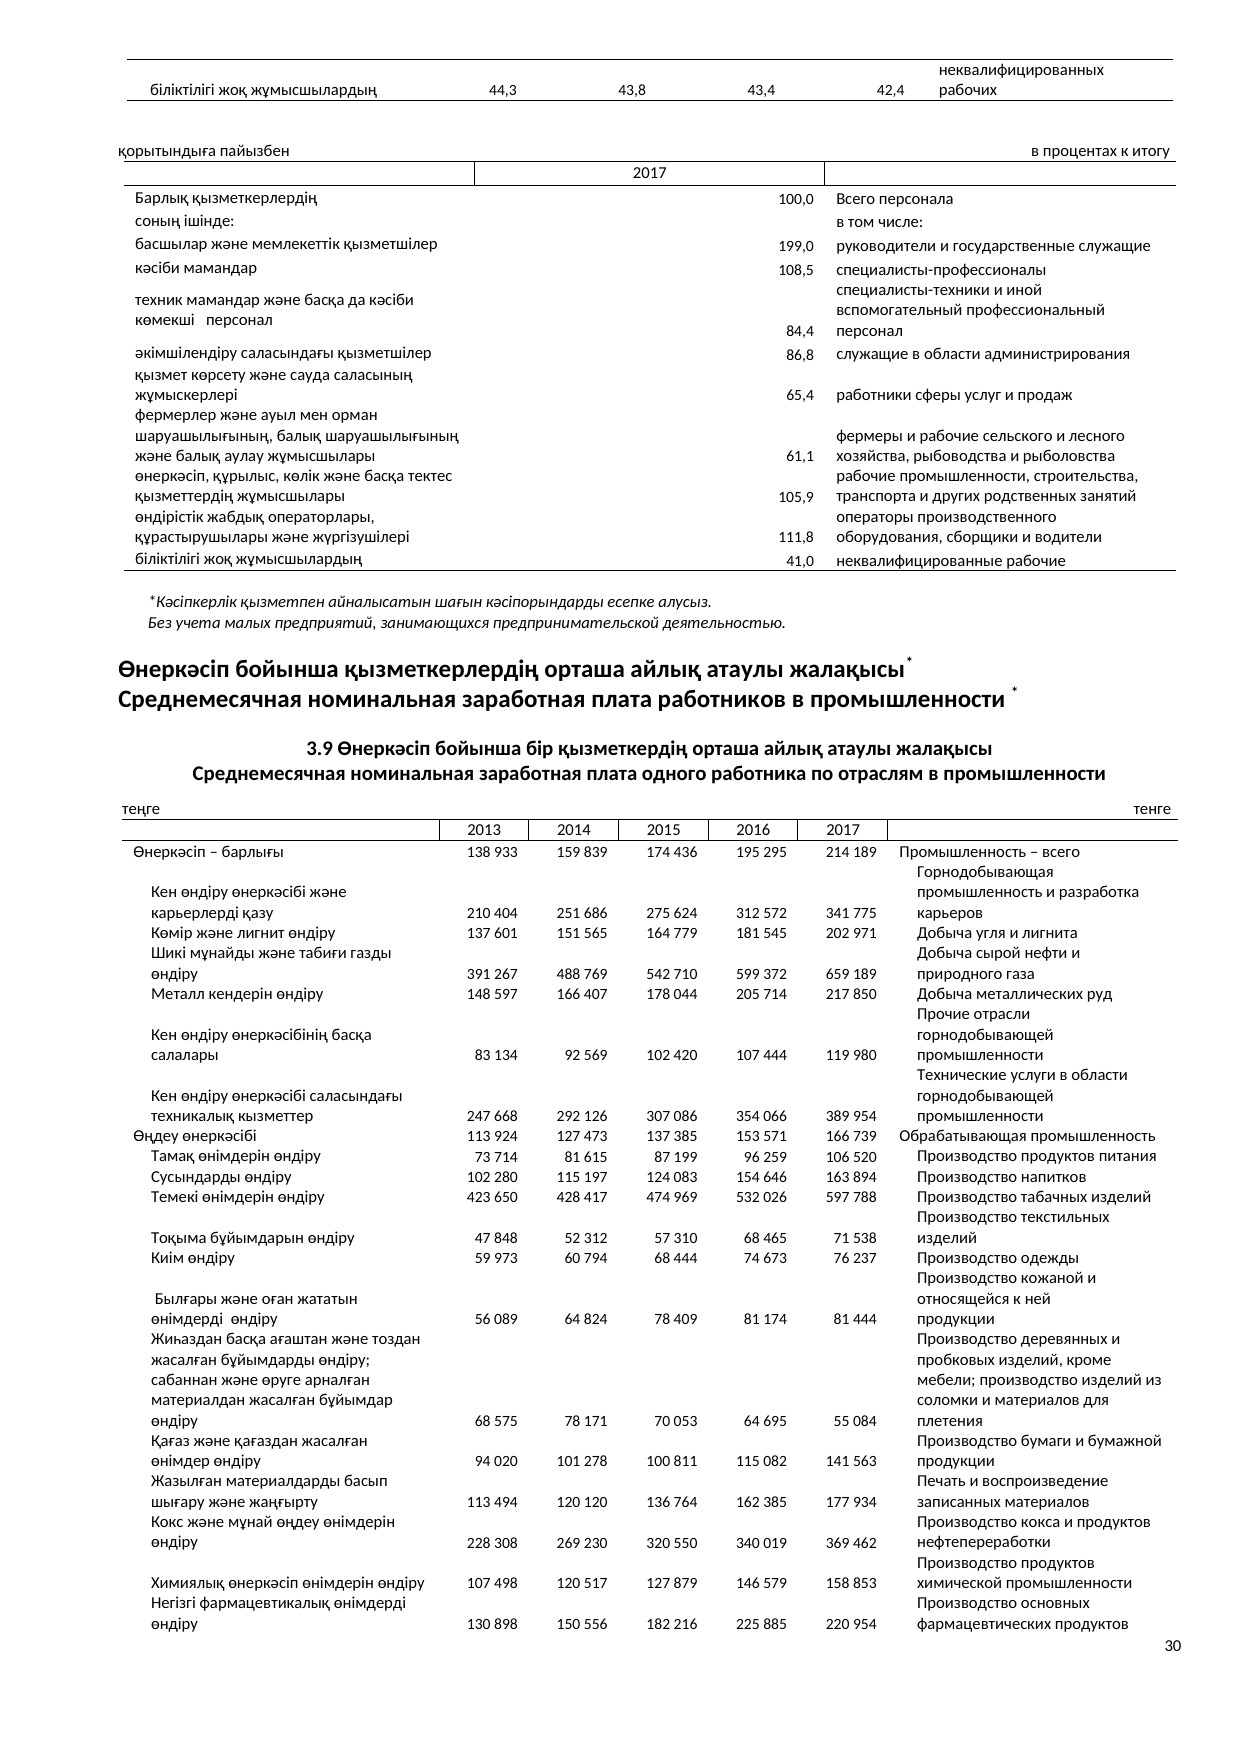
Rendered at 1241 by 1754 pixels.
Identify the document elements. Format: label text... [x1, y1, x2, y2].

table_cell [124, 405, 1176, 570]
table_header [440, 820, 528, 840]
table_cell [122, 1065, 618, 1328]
text қорытындыға пайызбен в процентах к итогу [118, 141, 1181, 161]
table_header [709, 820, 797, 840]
text 3.9 Өнеркәсіп бойынша бір қызметкердің орташа айлық атаулы жалақысы [118, 735, 1181, 760]
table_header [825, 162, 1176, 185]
text Без учета малых предприятий, занимающихся предпринимательской деятельностью. [118, 612, 1181, 632]
text *Кәсіпкерлік қызметпен айналысатын шағын кәсіпорындарды есепке алусыз. [118, 592, 1181, 612]
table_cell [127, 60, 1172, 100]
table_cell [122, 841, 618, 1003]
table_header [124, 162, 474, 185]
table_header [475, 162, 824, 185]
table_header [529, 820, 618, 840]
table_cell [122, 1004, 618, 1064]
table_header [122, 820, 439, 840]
text Өнеркәсіп бойынша қызметкерлердің орташа айлық атаулы жалақысы* [118, 653, 1181, 684]
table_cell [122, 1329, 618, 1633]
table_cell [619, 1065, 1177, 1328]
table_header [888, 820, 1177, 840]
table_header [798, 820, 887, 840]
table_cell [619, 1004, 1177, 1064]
text Среднемесячная номинальная заработная плата работников в промышленности * [118, 684, 1181, 714]
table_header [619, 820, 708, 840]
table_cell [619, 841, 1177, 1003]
text Среднемесячная номинальная заработная плата одного работника по отраслям в промышленности [118, 760, 1181, 786]
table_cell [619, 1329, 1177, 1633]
text теңге тенге [118, 798, 1181, 819]
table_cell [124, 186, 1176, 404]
